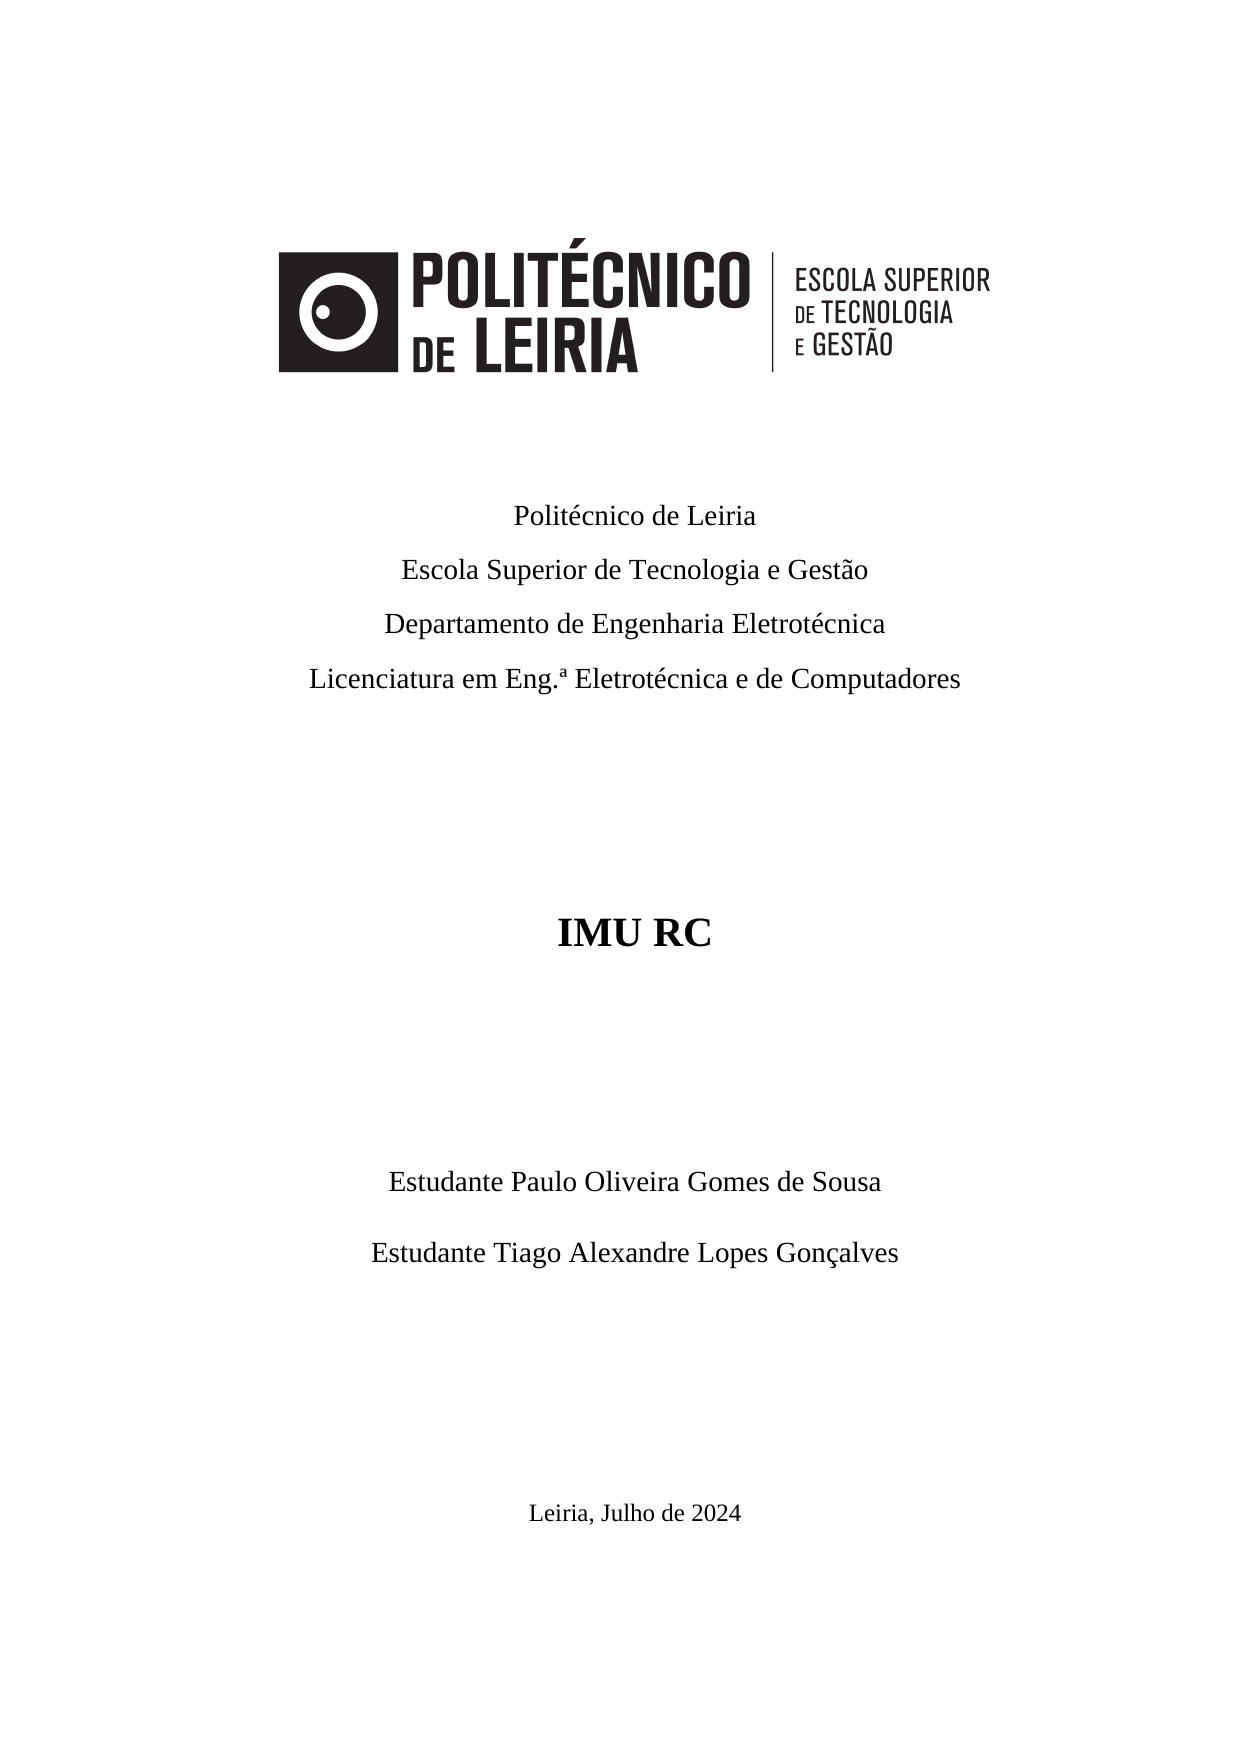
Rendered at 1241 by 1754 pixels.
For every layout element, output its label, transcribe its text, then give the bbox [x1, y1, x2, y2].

text Leiria, Julho de 2024 [177, 1498, 1092, 1527]
text Licenciatura em Eng.ª Eletrotécnica e de Computadores [177, 661, 1092, 694]
text IMU RC [177, 907, 1092, 955]
text Estudante Paulo Oliveira Gomes de Sousa [177, 1164, 1092, 1197]
picture [224, 190, 1046, 420]
text Escola Superior de Tecnologia e Gestão [177, 552, 1092, 586]
text Estudante Tiago Alexandre Lopes Gonçalves [177, 1235, 1092, 1268]
text Politécnico de Leiria [177, 498, 1092, 531]
text Departamento de Engenharia Eletrotécnica [177, 607, 1092, 640]
